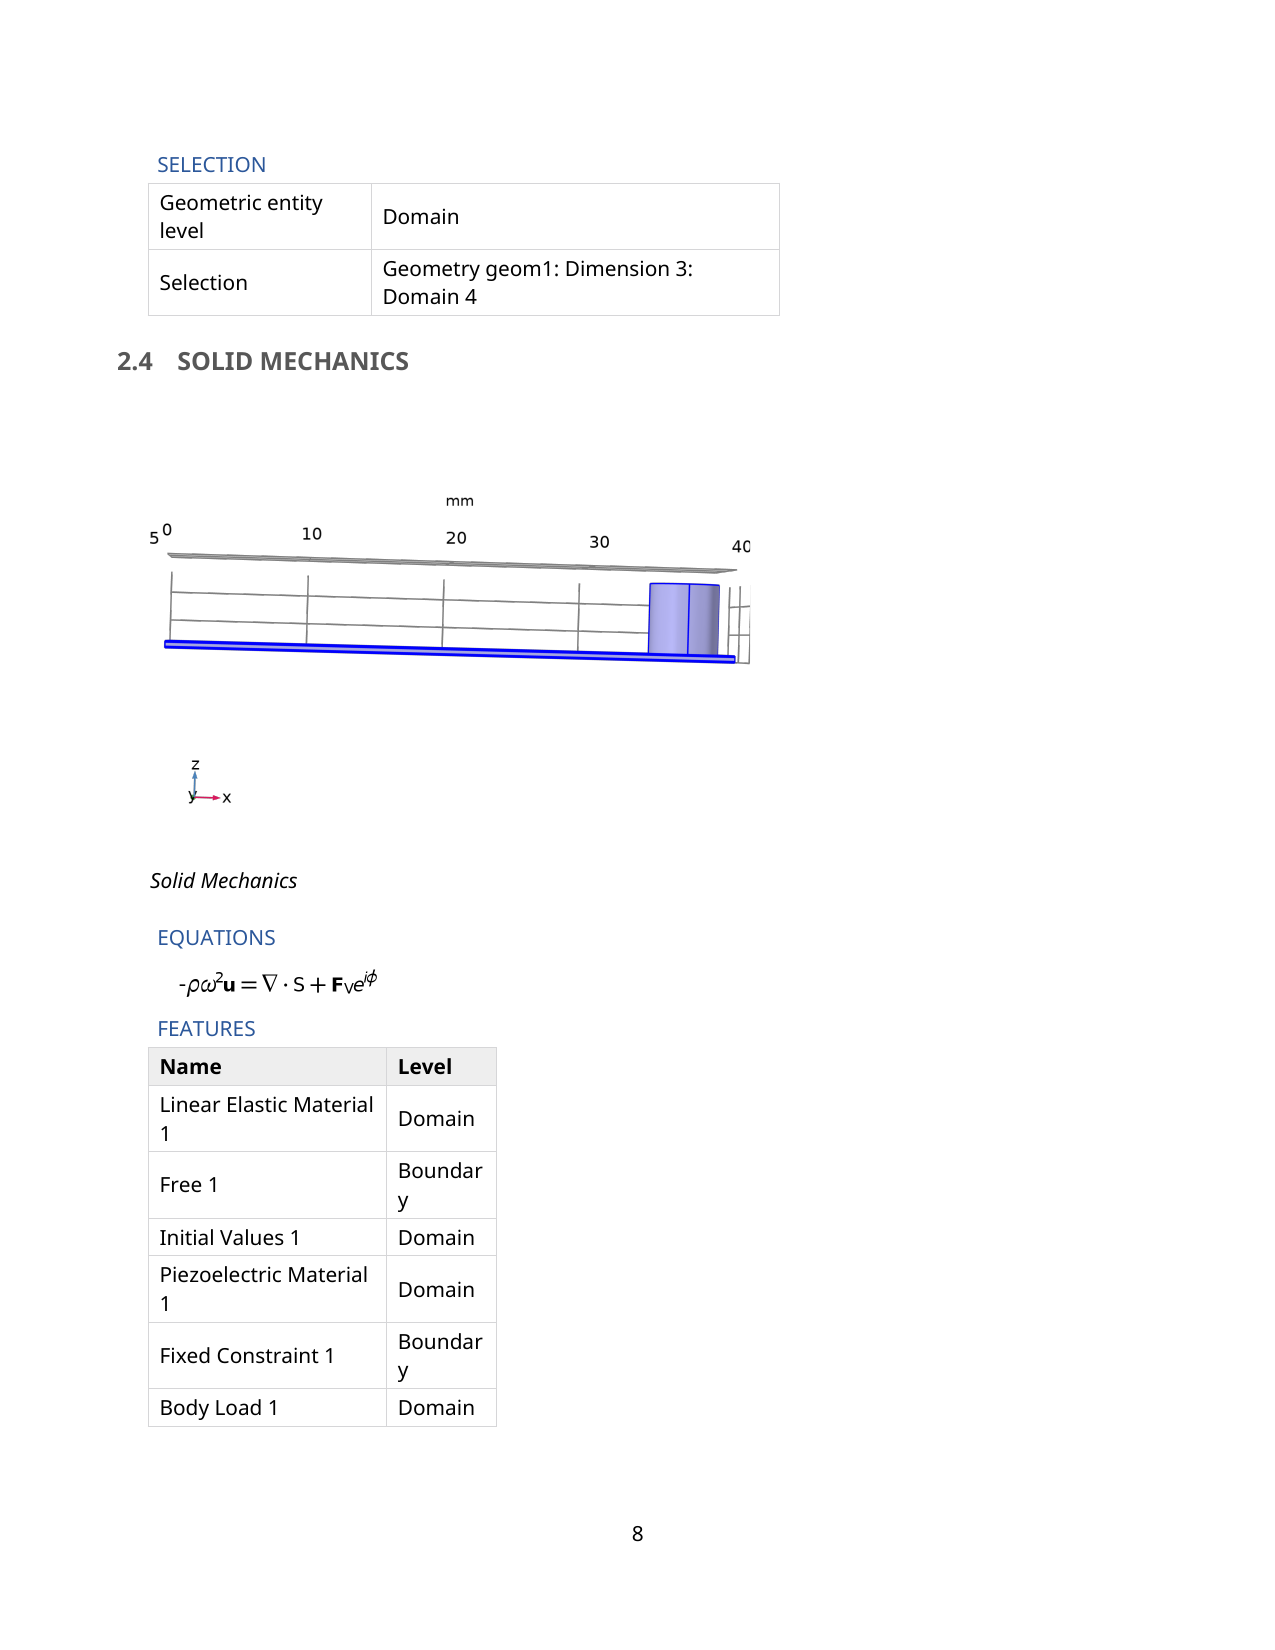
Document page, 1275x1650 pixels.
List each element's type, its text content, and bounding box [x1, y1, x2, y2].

text Selection [157, 150, 1125, 178]
table_cell Initial Values 1 [149, 1219, 386, 1255]
table_cell Free 1 [149, 1152, 386, 1217]
table_cell Linear Elastic Material 1 [149, 1086, 386, 1151]
table_cell Domain [387, 1389, 496, 1426]
picture [150, 390, 750, 841]
table_cell Boundary [387, 1152, 496, 1217]
table_cell Boundary [387, 1323, 496, 1388]
text Equations [157, 923, 1125, 952]
table_cell Domain [387, 1219, 496, 1255]
table_header Geometric entity level [149, 184, 371, 249]
picture [178, 968, 378, 998]
table_cell Piezoelectric Material 1 [149, 1256, 386, 1322]
table_cell Body Load 1 [149, 1389, 386, 1426]
subtitle Solid Mechanics [117, 343, 1125, 377]
table_cell Geometry geom1: Dimension 3: Domain 4 [372, 250, 779, 315]
table_cell Selection [149, 250, 371, 315]
table_cell Domain [387, 1256, 496, 1322]
table_cell Fixed Constraint 1 [149, 1323, 386, 1388]
table_header Domain [372, 184, 779, 249]
text Solid Mechanics [150, 866, 1125, 894]
text Features [157, 1014, 1125, 1043]
table_header Level [387, 1048, 496, 1085]
table_cell Domain [387, 1086, 496, 1151]
table_header Name [149, 1048, 386, 1085]
